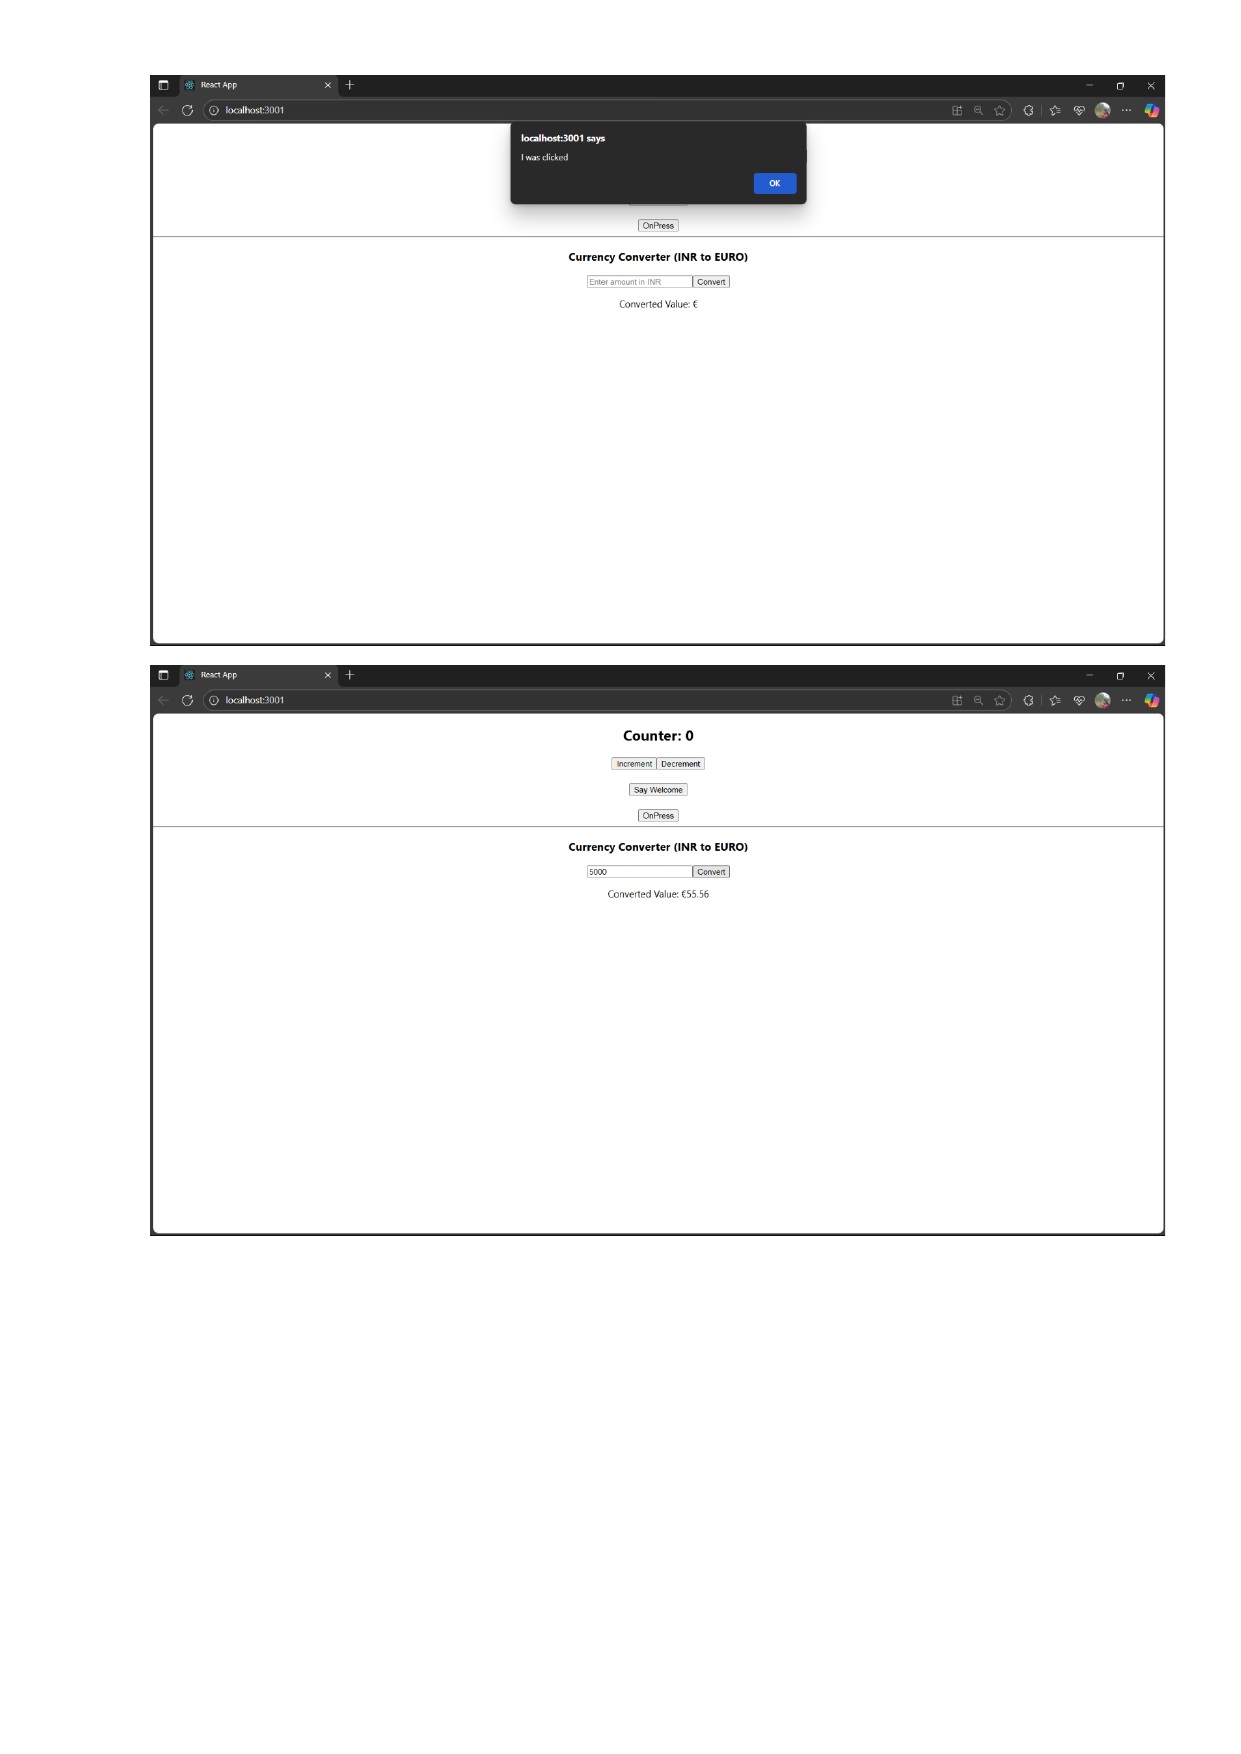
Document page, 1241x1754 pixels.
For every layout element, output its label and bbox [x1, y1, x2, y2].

picture [150, 75, 1166, 646]
picture [150, 665, 1166, 1236]
